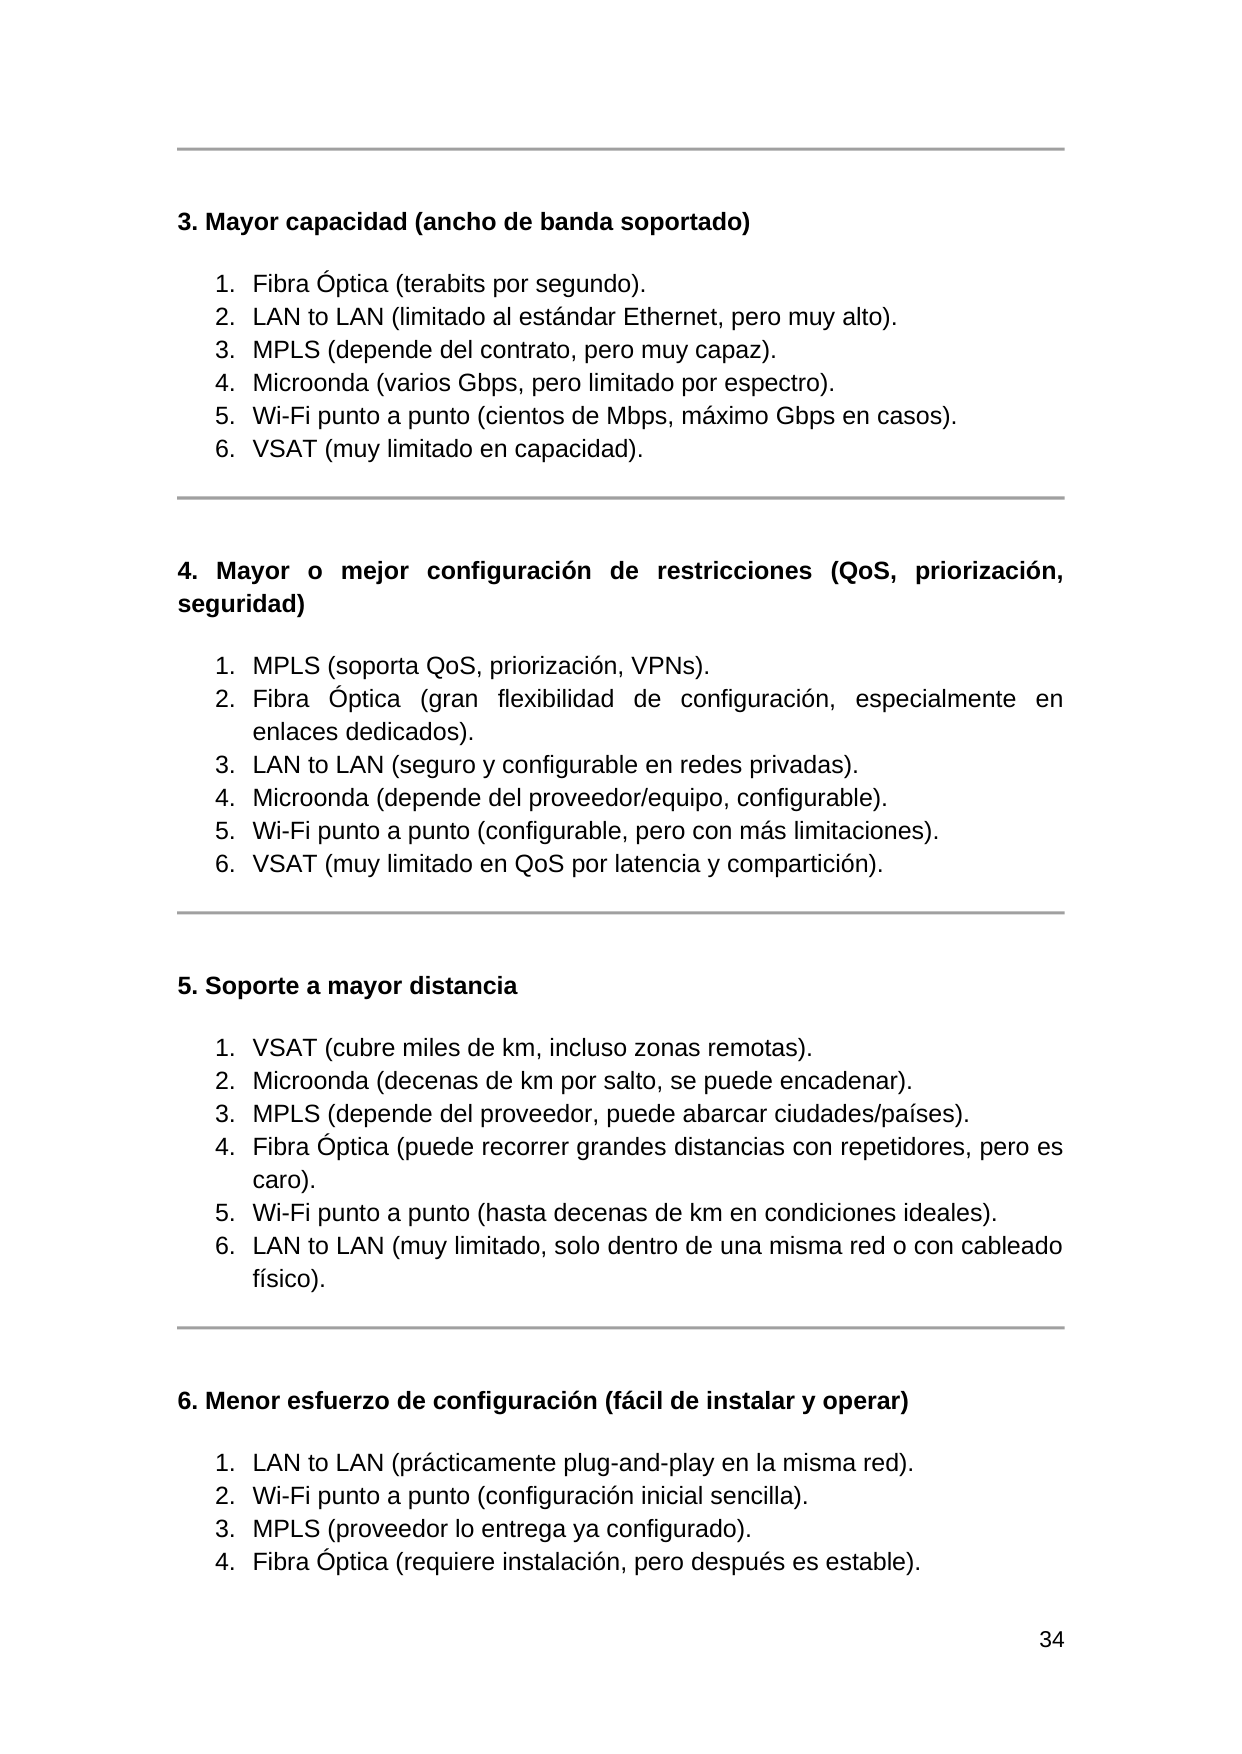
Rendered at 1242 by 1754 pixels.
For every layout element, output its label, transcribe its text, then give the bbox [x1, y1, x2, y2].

list Wi-Fi punto a punto (configurable, pero con más limitaciones). [215, 816, 1064, 845]
list Fibra Óptica (terabits por segundo). [215, 269, 1064, 298]
list Fibra Óptica (gran flexibilidad de configuración, especialmente en enlaces dedicados). [215, 684, 1064, 746]
text 3. Mayor capacidad (ancho de banda soportado) [177, 207, 1064, 236]
list Fibra Óptica (requiere instalación, pero después es estable). [215, 1547, 1064, 1576]
list Fibra Óptica (puede recorrer grandes distancias con repetidores, pero es caro). [215, 1132, 1064, 1194]
text 5. Soporte a mayor distancia [177, 971, 1064, 999]
list Wi-Fi punto a punto (cientos de Mbps, máximo Gbps en casos). [215, 401, 1064, 430]
list VSAT (muy limitado en capacidad). [215, 434, 1064, 463]
list VSAT (muy limitado en QoS por latencia y compartición). [215, 849, 1064, 878]
list LAN to LAN (limitado al estándar Ethernet, pero muy alto). [215, 302, 1064, 331]
list LAN to LAN (prácticamente plug-and-play en la misma red). [215, 1448, 1064, 1477]
list Microonda (varios Gbps, pero limitado por espectro). [215, 368, 1064, 397]
list LAN to LAN (muy limitado, solo dentro de una misma red o con cableado físico). [215, 1231, 1064, 1293]
list MPLS (depende del proveedor, puede abarcar ciudades/países). [215, 1099, 1064, 1128]
text 4. Mayor o mejor configuración de restricciones (QoS, priorización, seguridad) [177, 556, 1064, 618]
list MPLS (soporta QoS, priorización, VPNs). [215, 651, 1064, 680]
text 6. Menor esfuerzo de configuración (fácil de instalar y operar) [177, 1386, 1064, 1414]
list MPLS (depende del contrato, pero muy capaz). [215, 335, 1064, 364]
list Wi-Fi punto a punto (hasta decenas de km en condiciones ideales). [215, 1198, 1064, 1227]
list Microonda (depende del proveedor/equipo, configurable). [215, 783, 1064, 812]
list MPLS (proveedor lo entrega ya configurado). [215, 1514, 1064, 1543]
list VSAT (cubre miles de km, incluso zonas remotas). [215, 1033, 1064, 1062]
list Wi-Fi punto a punto (configuración inicial sencilla). [215, 1481, 1064, 1509]
list Microonda (decenas de km por salto, se puede encadenar). [215, 1066, 1064, 1095]
list LAN to LAN (seguro y configurable en redes privadas). [215, 750, 1064, 779]
